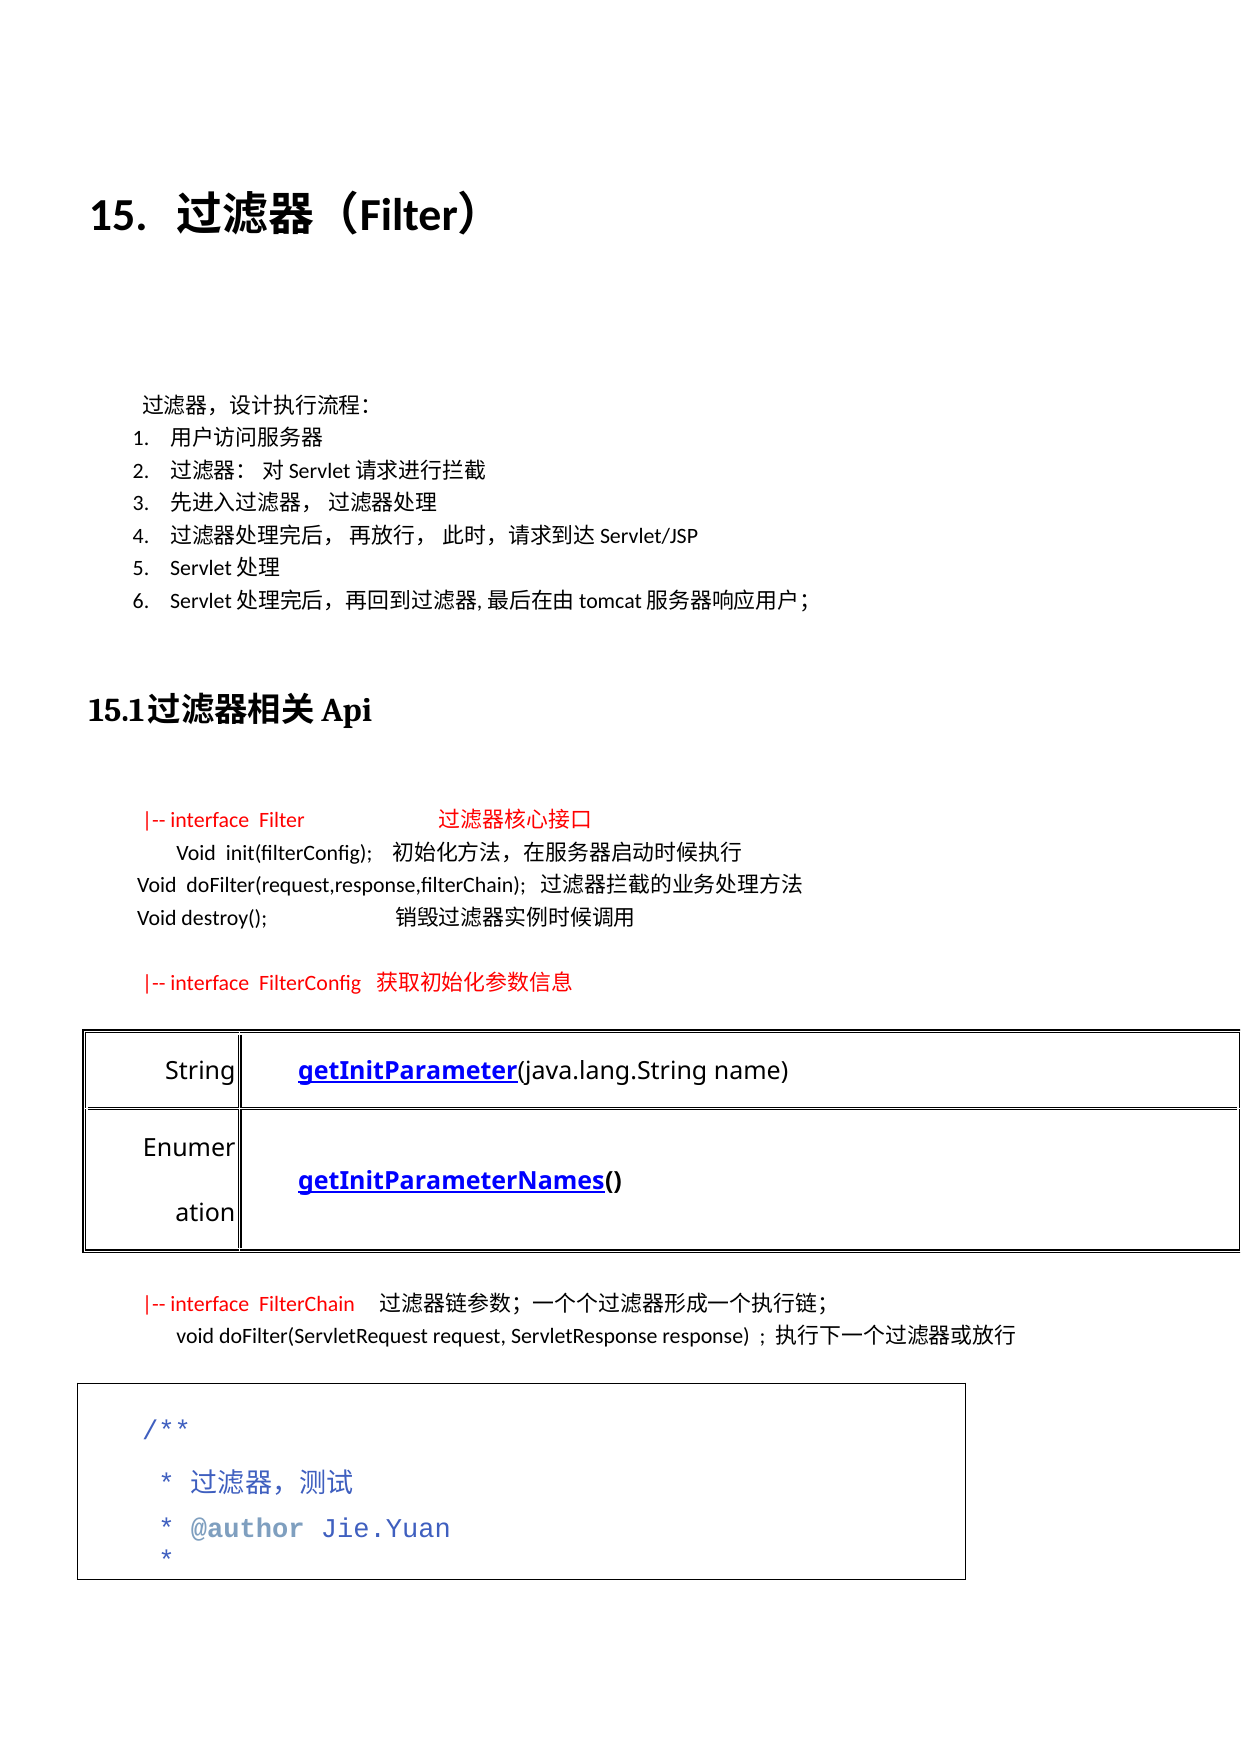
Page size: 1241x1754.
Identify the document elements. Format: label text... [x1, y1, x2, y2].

text |-- interface FilterConfig 获取初始化参数信息 [94, 964, 1240, 997]
list 用户访问服务器 [132, 420, 1240, 452]
subtitle 过滤器相关Api [89, 674, 1240, 739]
text Void init(filterConfig); 初始化方法，在服务器启动时候执行 [94, 834, 1240, 867]
list Servlet处理完后，再回到过滤器, 最后在由tomcat服务器响应用户； [132, 582, 1240, 615]
subtitle 过滤器（Filter） [89, 162, 1240, 259]
table_header getInitParameter(java.lang.String name) [240, 1033, 1239, 1107]
text |-- interface FilterChain 过滤器链参数；一个个过滤器形成一个执行链； [94, 1285, 1240, 1318]
text void doFilter(ServletRequest request, ServletResponse response) ; 执行下一个过滤器或放行 [94, 1318, 1240, 1350]
list 过滤器处理完后， 再放行， 此时，请求到达Servlet/JSP [132, 517, 1240, 550]
text Void destroy(); 销毁过滤器实例时候调用 [94, 899, 1240, 932]
table_cell getInitParameterNames() [240, 1107, 1240, 1249]
list Servlet处理 [132, 550, 1240, 582]
table_header String [86, 1031, 240, 1107]
text |-- interface Filter 过滤器核心接口 [94, 802, 1240, 834]
list 过滤器： 对Servlet请求进行拦截 [132, 452, 1240, 485]
list 先进入过滤器， 过滤器处理 [132, 485, 1240, 517]
text 过滤器，设计执行流程： [94, 387, 1240, 420]
table_cell Enumeration [84, 1107, 240, 1249]
text Void doFilter(request,response,filterChain); 过滤器拦截的业务处理方法 [94, 867, 1240, 899]
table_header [78, 1384, 965, 1579]
